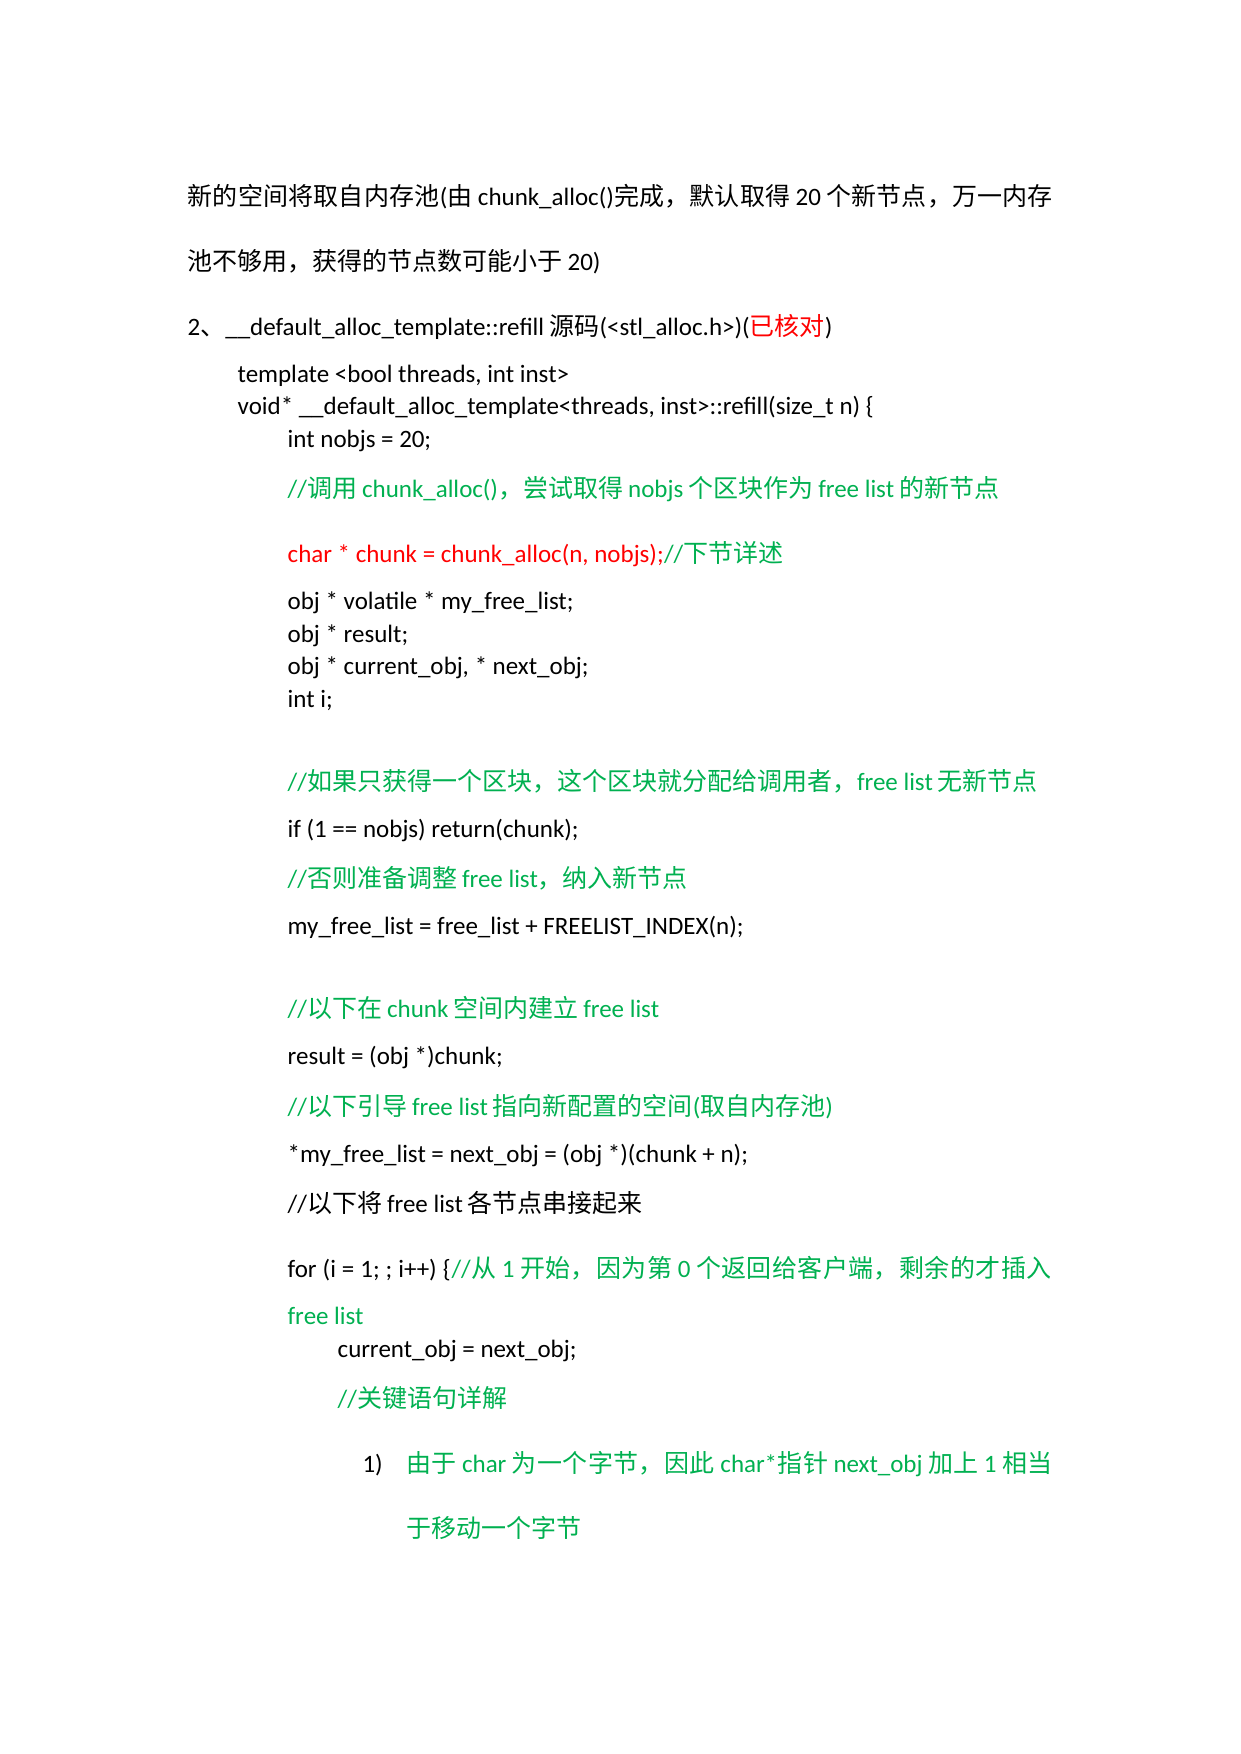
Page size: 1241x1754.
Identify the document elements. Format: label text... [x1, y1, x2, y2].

text char * chunk = chunk_alloc(n, nobjs);//下节详述 [287, 519, 1053, 584]
text if (1 == nobjs) return(chunk); [287, 812, 1053, 844]
text obj * current_obj, * next_obj; [287, 649, 1053, 682]
text //调用chunk_alloc()，尝试取得nobjs个区块作为free list的新节点 [287, 454, 1053, 519]
text current_obj = next_obj; [337, 1332, 1053, 1364]
text //否则准备调整free list，纳入新节点 [287, 844, 1053, 909]
text for (i = 1; ; i++) {//从1开始，因为第0个返回给客户端，剩余的才插入free list [287, 1234, 1053, 1332]
text my_free_list = free_list + FREELIST_INDEX(n); [287, 909, 1053, 942]
text //以下将free list各节点串接起来 [287, 1169, 1053, 1234]
text 2、__default_alloc_template::refill源码(<stl_alloc.h>)(已核对) [187, 292, 1053, 357]
text obj * volatile * my_free_list; [287, 584, 1053, 617]
text template <bool threads, int inst> [237, 357, 1053, 389]
text //以下在chunk空间内建立free list [287, 974, 1053, 1039]
text int i; [287, 682, 1053, 714]
text obj * result; [287, 617, 1053, 649]
text result = (obj *)chunk; [287, 1039, 1053, 1072]
text //如果只获得一个区块，这个区块就分配给调用者，free list无新节点 [287, 747, 1053, 812]
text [187, 162, 1053, 292]
list 由于char为一个字节，因此char*指针next_obj加上1相当于移动一个字节 [362, 1429, 1053, 1559]
text int nobjs = 20; [287, 422, 1053, 454]
text //以下引导free list指向新配置的空间(取自内存池) [287, 1072, 1053, 1137]
text //关键语句详解 [337, 1364, 1053, 1429]
text void* __default_alloc_template<threads, inst>::refill(size_t n) { [237, 389, 1053, 422]
text *my_free_list = next_obj = (obj *)(chunk + n); [287, 1137, 1053, 1169]
